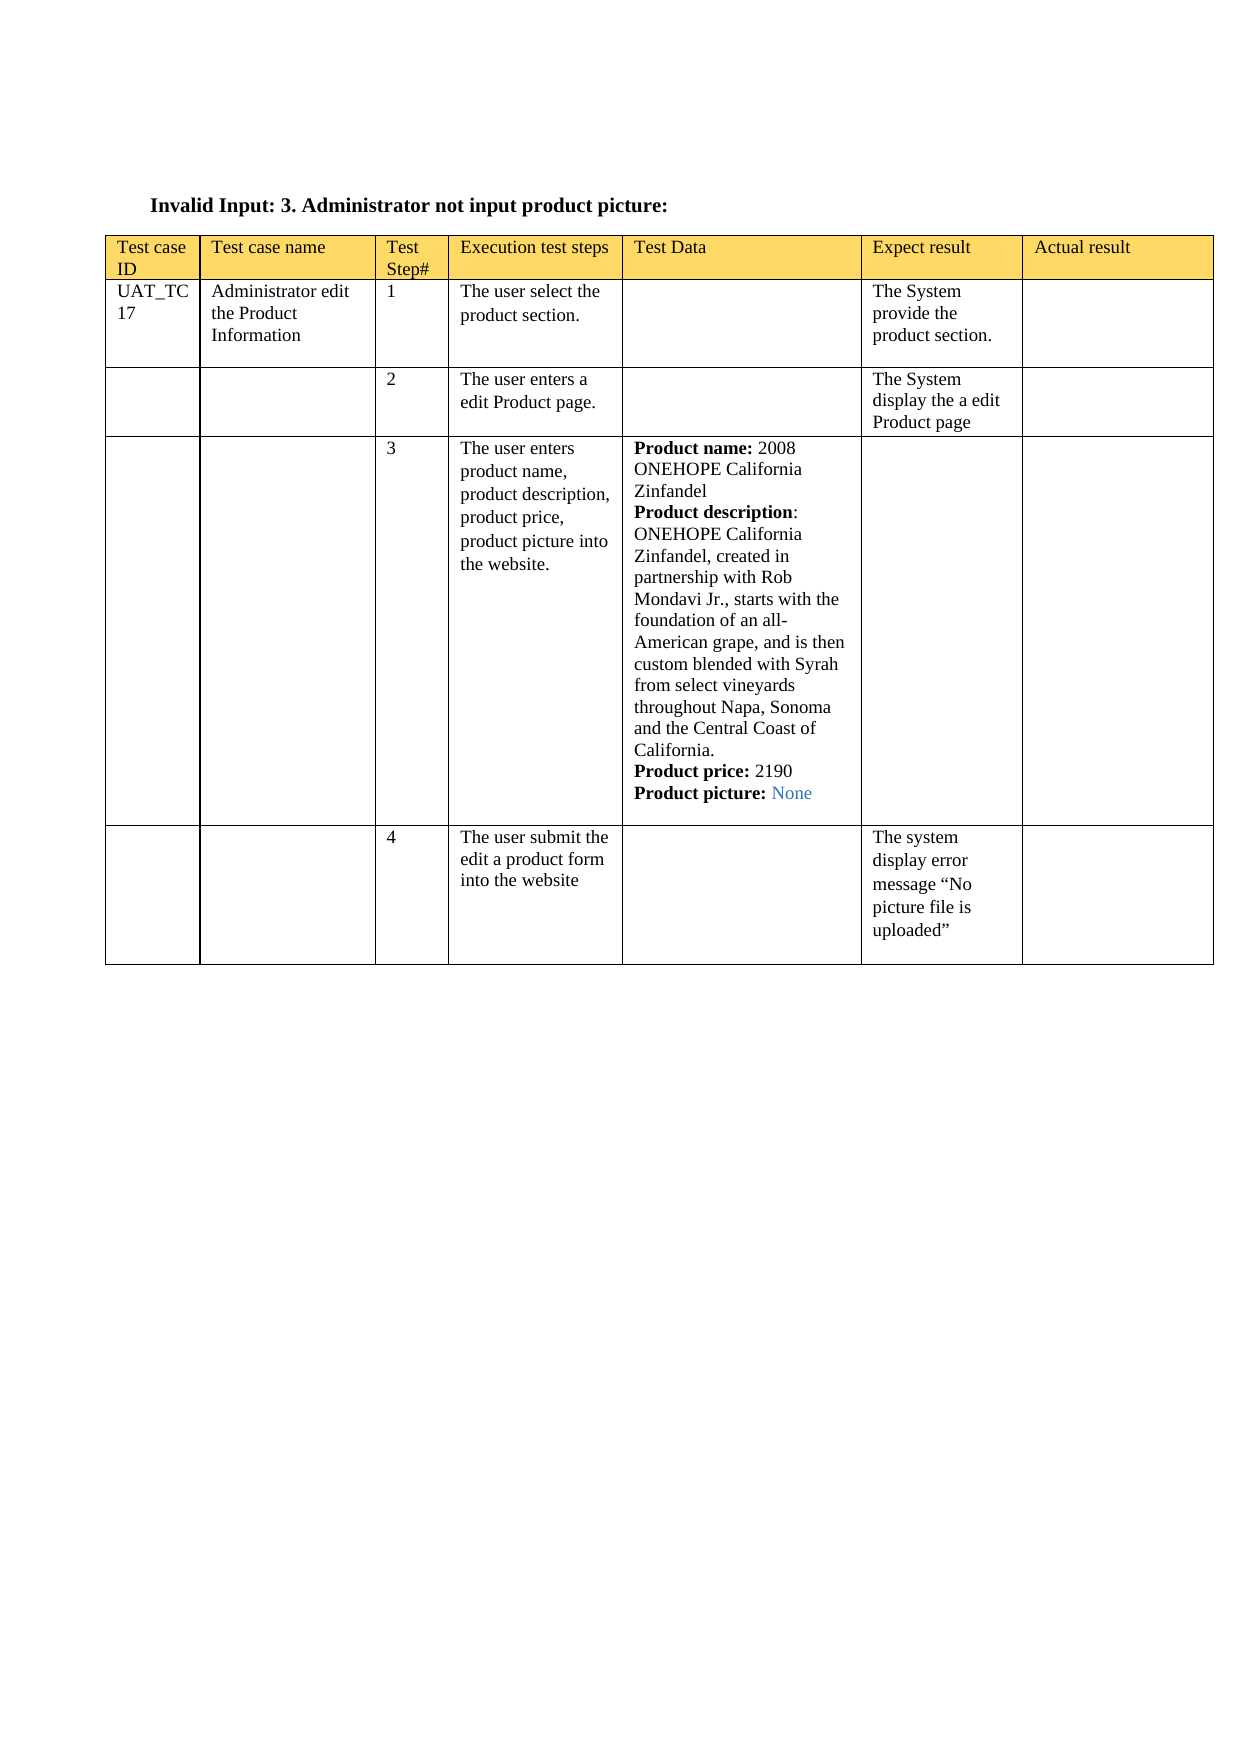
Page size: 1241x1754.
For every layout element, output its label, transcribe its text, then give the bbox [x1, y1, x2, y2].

table_cell [1023, 368, 1213, 436]
table_cell [201, 826, 375, 964]
table_cell 4 [376, 826, 448, 964]
table_cell [1023, 826, 1213, 964]
table_cell [1023, 280, 1213, 367]
table_cell [623, 368, 861, 436]
table_header Expect result [862, 236, 1022, 279]
table_header Actual result [1023, 236, 1213, 279]
table_header Test case name [201, 236, 375, 279]
table_header Execution test steps [449, 236, 622, 279]
table_cell The System display the a edit Product page [862, 368, 1022, 436]
table_cell [106, 437, 199, 825]
table_cell The system display error message “No picture file is uploaded” [862, 826, 1022, 964]
table_cell [201, 437, 375, 825]
table_cell Product name: 2008 ONEHOPE California Zinfandel Product description: ONEHOPE California Zinfandel, created in partnership with Rob Mondavi Jr., starts with the foundation of an all-American grape, and is then custom blended with Syrah from select vineyards throughout Napa, Sonoma and the Central Coast of California. Product price: 2190 Product picture: None [623, 437, 861, 825]
table_cell The System provide the product section. [862, 280, 1022, 367]
table_header Test case ID [106, 236, 199, 279]
table_cell 1 [376, 280, 448, 367]
table_cell [106, 368, 199, 436]
table_cell 3 [376, 437, 448, 825]
table_cell UAT_TC 17 [106, 280, 199, 367]
table_cell The user enters a edit Product page. [449, 368, 622, 436]
table_cell [201, 368, 375, 436]
table_cell [623, 826, 861, 964]
table_cell The user enters product name, product description, product price, product picture into the website. [449, 437, 622, 825]
table_cell [1023, 437, 1213, 825]
table_header Test Step# [376, 236, 448, 279]
table_cell [862, 437, 1022, 825]
table_cell 2 [376, 368, 448, 436]
text Invalid Input: 3. Administrator not input product picture: [150, 193, 1090, 217]
table_cell [623, 280, 861, 367]
table_cell The user submit the edit a product form into the website [449, 826, 622, 964]
table_cell The user select the product section. [449, 280, 622, 367]
table_cell Administrator edit the Product Information [201, 280, 375, 367]
table_cell [106, 826, 199, 964]
table_header Test Data [623, 236, 861, 279]
